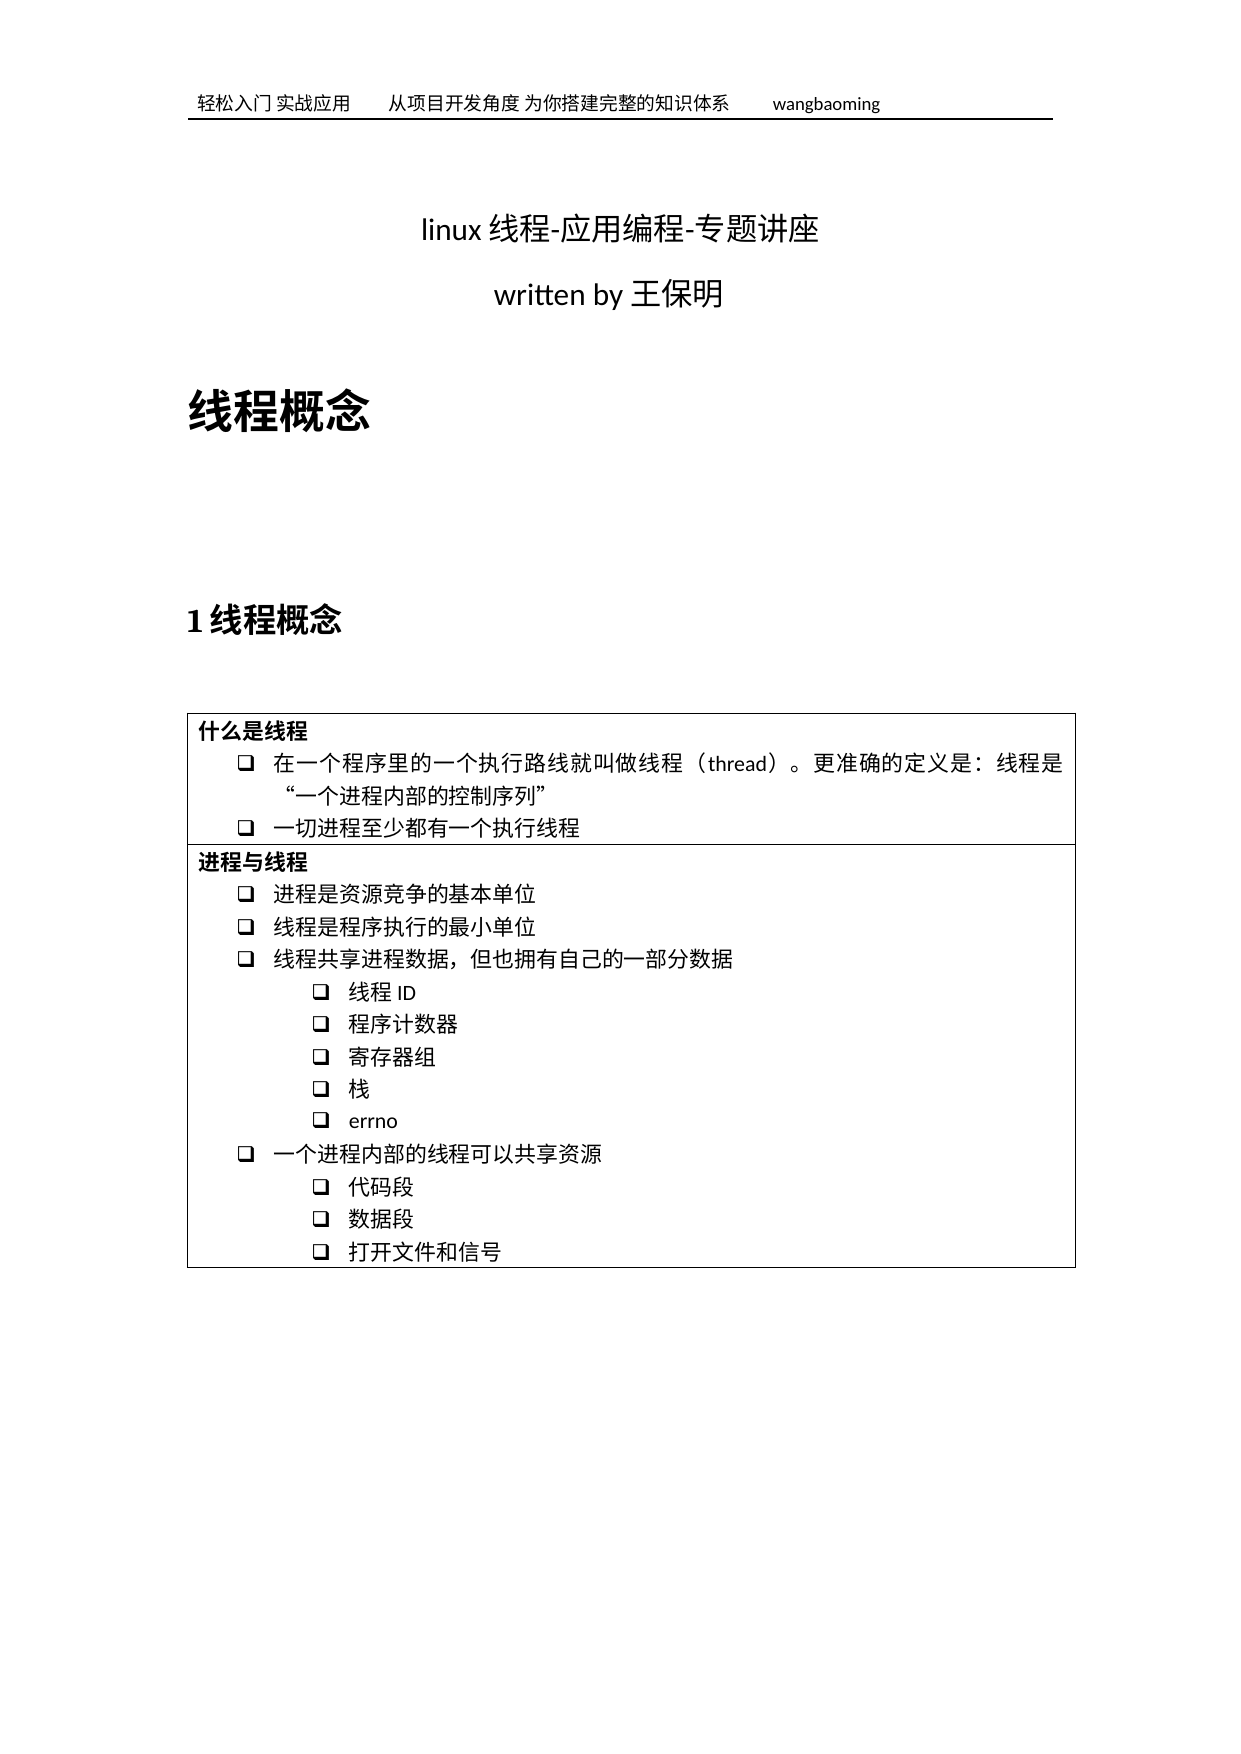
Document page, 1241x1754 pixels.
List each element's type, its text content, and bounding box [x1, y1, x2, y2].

text linux线程-应用编程-专题讲座 [187, 194, 1053, 259]
subtitle 线程概念 [187, 360, 1053, 457]
table_header 什么是线程 在一个程序里的一个执行路线就叫做线程（thread）。更准确的定义是：线程是“一个进程内部的控制序列” 一切进程至少都有一个执行线程 [188, 714, 1075, 843]
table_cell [188, 845, 1075, 1267]
subtitle 1线程概念 [187, 585, 1053, 650]
text written by 王保明 [187, 259, 1053, 324]
